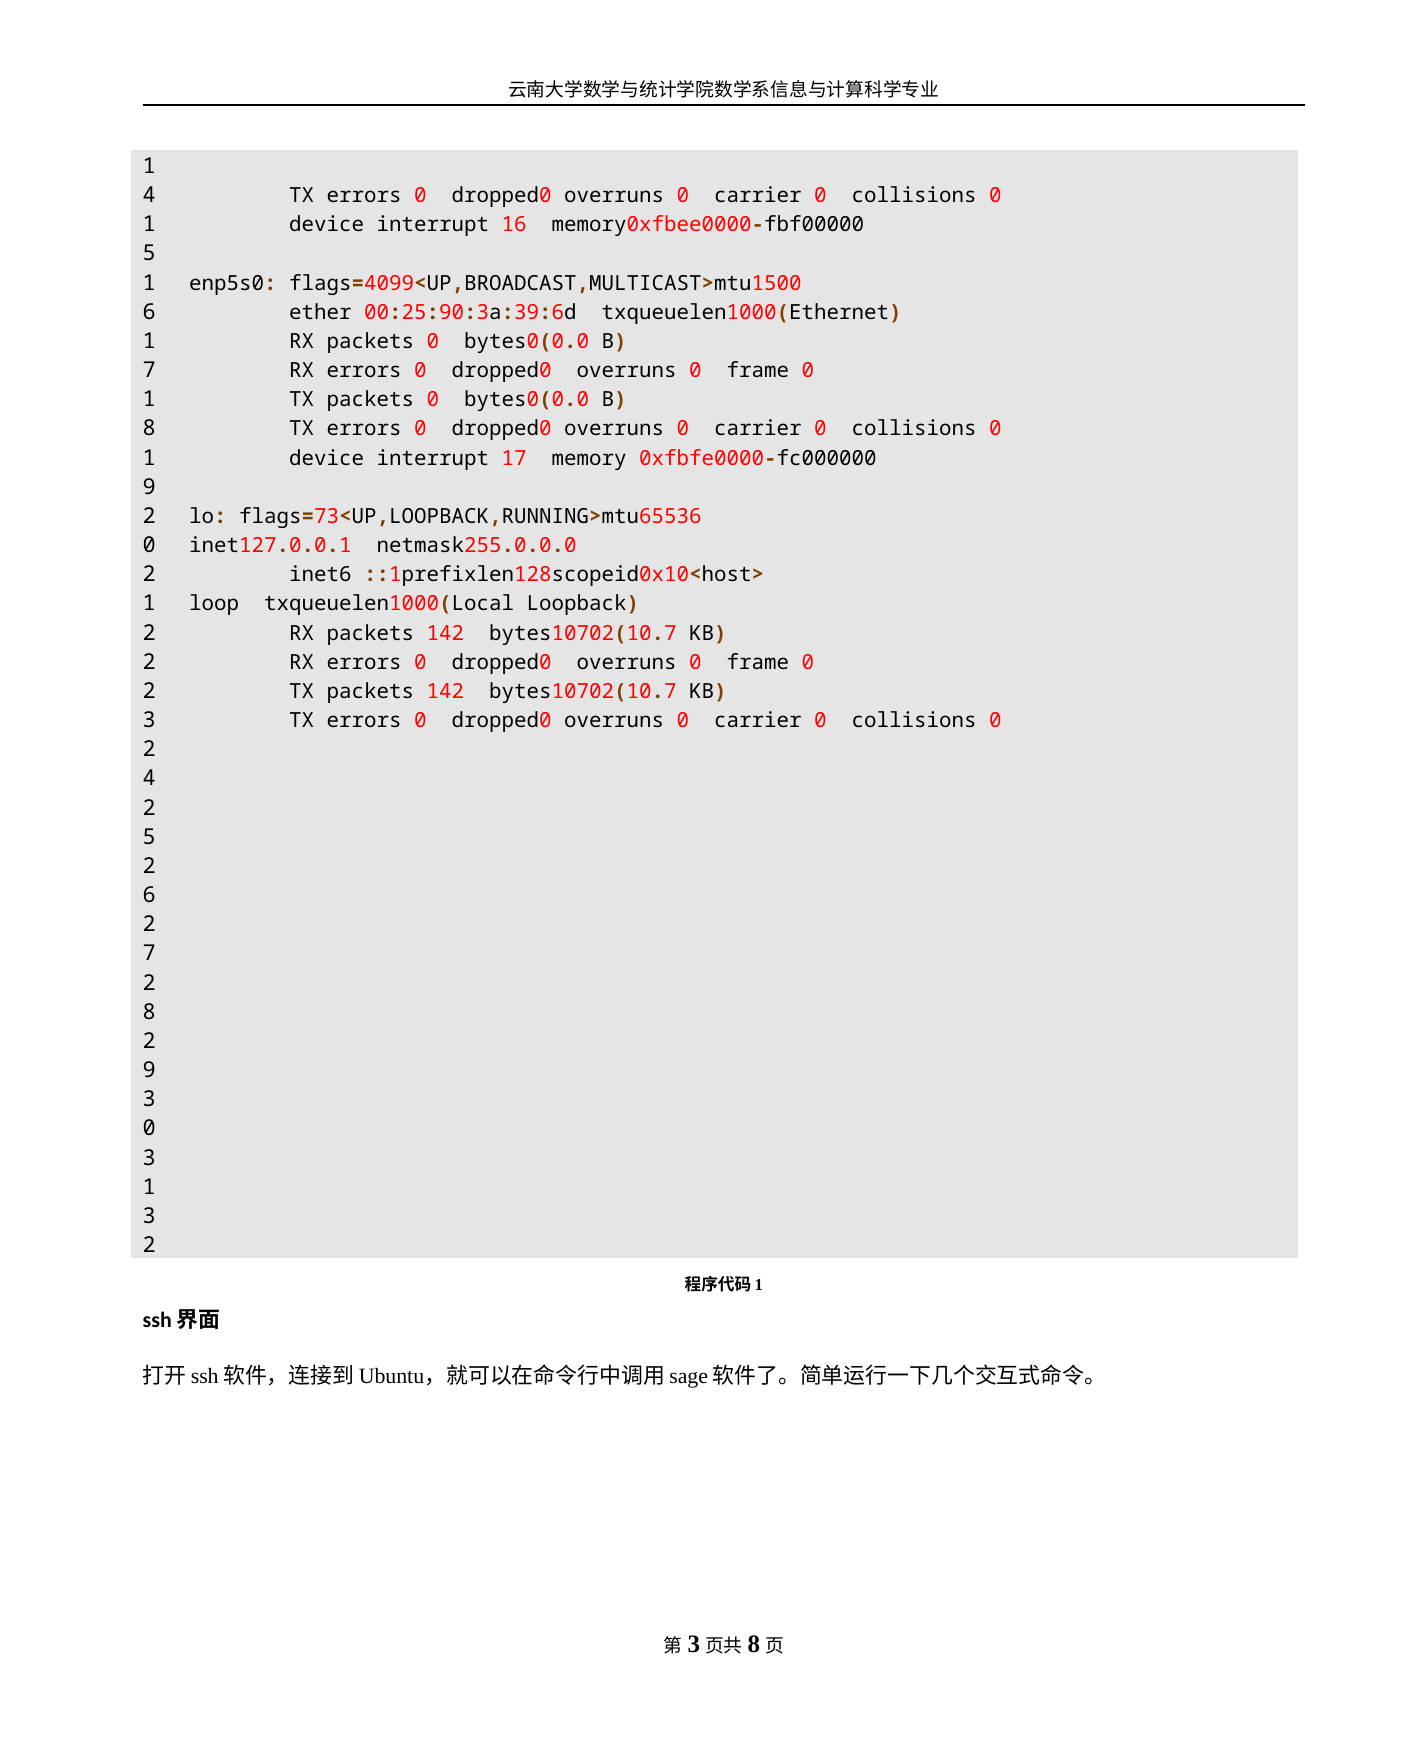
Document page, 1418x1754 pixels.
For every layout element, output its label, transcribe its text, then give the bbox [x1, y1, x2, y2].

table_header 14 15 16 17 18 19 20 21 22 23 24 25 26 27 28 29 30 31 32 [131, 150, 178, 1258]
table_header TX errors 0 dropped0 overruns 0 carrier 0 collisions 0 device interrupt 16 memory0xfbee0000-fbf00000 enp5s0: flags=4099<UP,BROADCAST,MULTICAST>mtu1500 ether 00:25:90:3a:39:6d txqueuelen1000(Ethernet) RX packets 0 bytes0(0.0 B) RX errors 0 dropped0 overruns 0 frame 0 TX packets 0 bytes0(0.0 B) TX errors 0 dropped0 overruns 0 carrier 0 collisions 0 device interrupt 17 memory 0xfbfe0000-fc000000 lo: flags=73<UP,LOOPBACK,RUNNING>mtu65536 inet127.0.0.1 netmask255.0.0.0 inet6 ::1prefixlen128scopeid0x10<host> loop txqueuelen1000(Local Loopback) RX packets 142 bytes10702(10.7 KB) RX errors 0 dropped0 overruns 0 frame 0 TX packets 142 bytes10702(10.7 KB) TX errors 0 dropped0 overruns 0 carrier 0 collisions 0 [178, 150, 1298, 1258]
text 打开ssh软件，连接到Ubuntu，就可以在命令行中调用sage软件了。简单运行一下几个交互式命令。 [142, 1358, 1305, 1389]
text 程序代码1 [142, 1271, 1305, 1295]
text ssh界面 [142, 1307, 1305, 1332]
